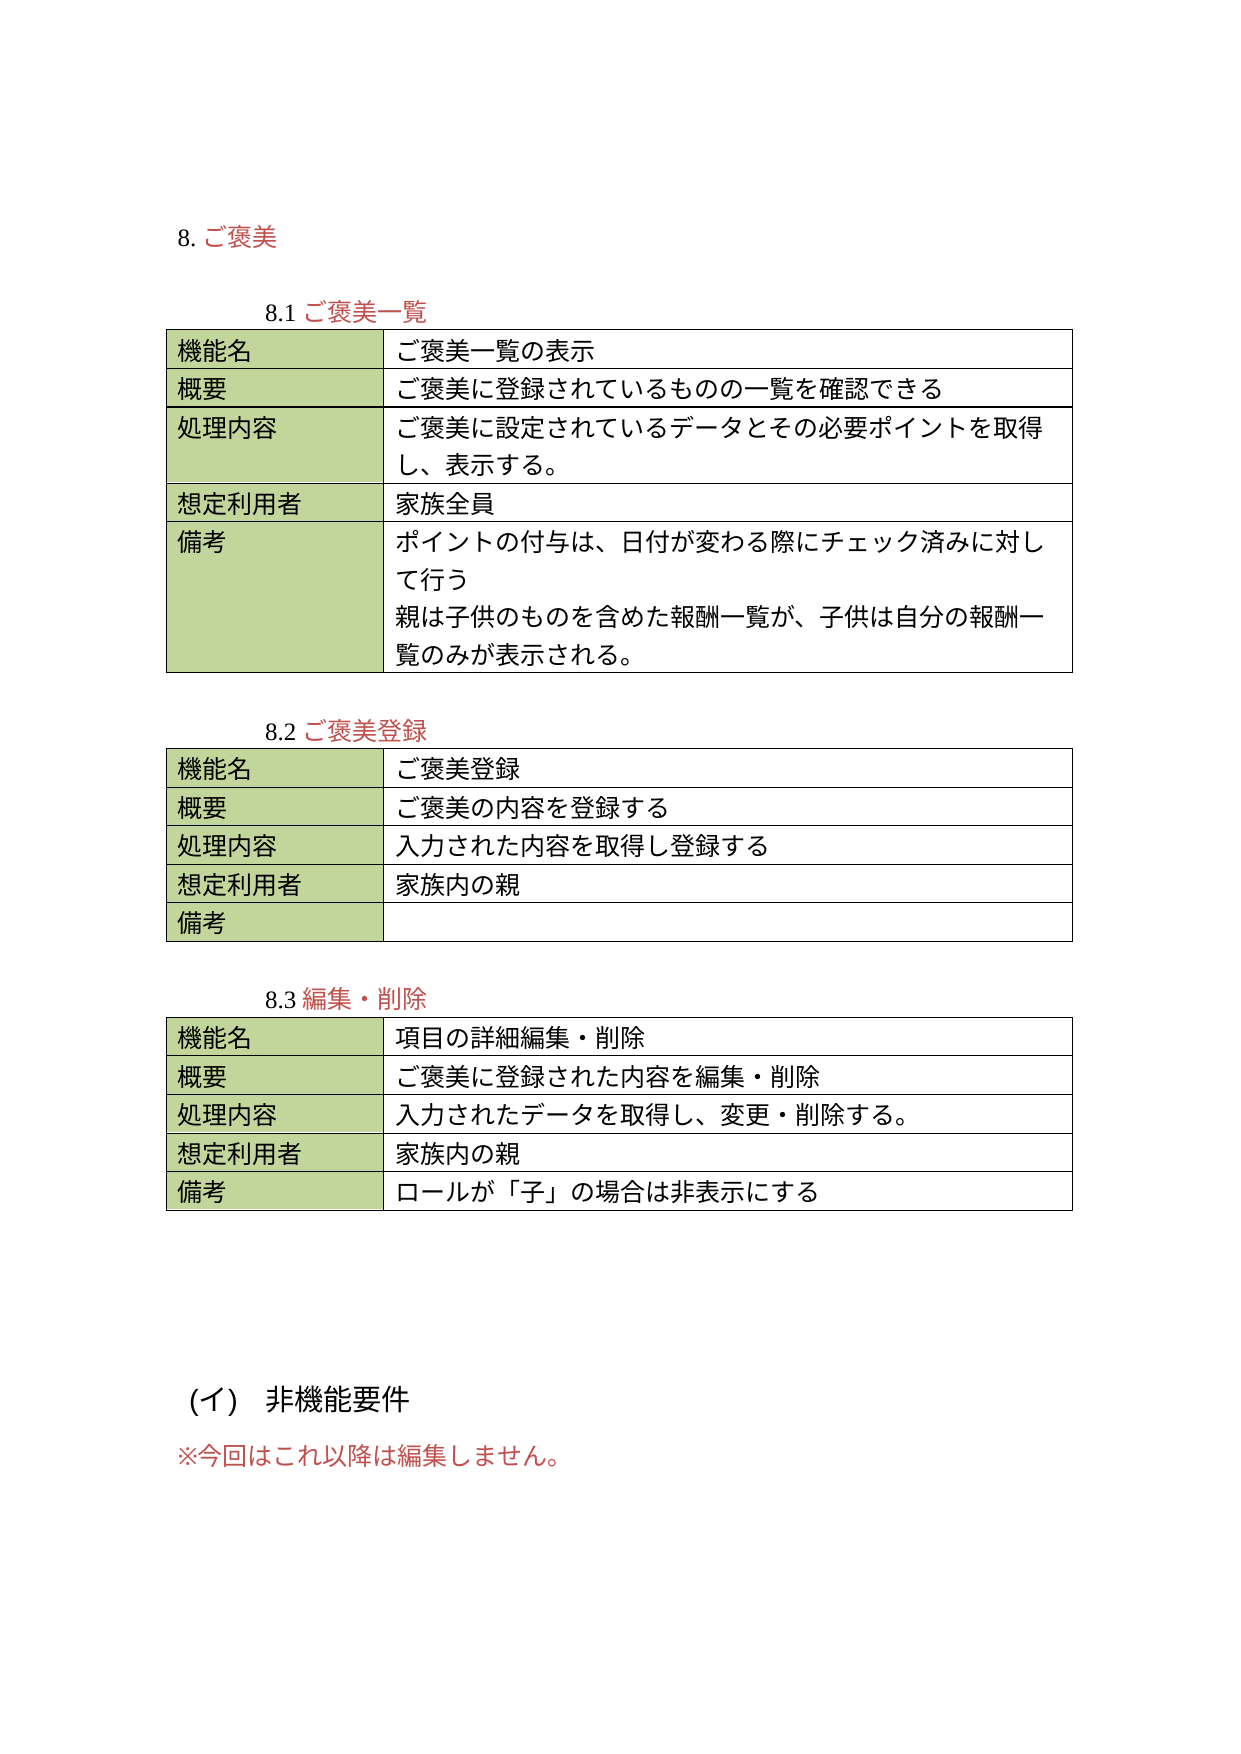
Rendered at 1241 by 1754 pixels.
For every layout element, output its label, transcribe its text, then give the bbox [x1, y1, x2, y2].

table_cell 入力された内容を取得し登録する [384, 826, 1072, 864]
table_cell ご褒美に登録された内容を編集・削除 [384, 1056, 1072, 1094]
table_cell 家族全員 [384, 484, 1072, 521]
table_cell 想定利用者 [167, 1134, 383, 1171]
table_header 機能名 [167, 330, 383, 368]
table_header 機能名 [167, 749, 383, 787]
table_cell 家族内の親 [384, 1134, 1072, 1171]
text ※今回はこれ以降は編集しません。 [177, 1436, 1063, 1473]
text 8.3 編集・削除 [177, 979, 1063, 1017]
text 8.1 ご褒美一覧 [177, 292, 1063, 329]
table_cell ご褒美に登録されているものの一覧を確認できる [384, 369, 1072, 406]
table_cell ご褒美の内容を登録する [384, 788, 1072, 825]
table_cell 概要 [167, 369, 383, 406]
table_header 項目の詳細編集・削除 [384, 1018, 1072, 1055]
table_cell 想定利用者 [167, 484, 383, 521]
table_header ご褒美一覧の表示 [384, 330, 1072, 368]
table_cell 備考 [167, 1172, 383, 1209]
table_header 機能名 [167, 1018, 383, 1055]
text 8.2 ご褒美登録 [177, 711, 1063, 748]
table_cell 処理内容 [167, 408, 383, 482]
subtitle 非機能要件 [189, 1361, 1063, 1436]
table_cell 処理内容 [167, 826, 383, 864]
table_cell 備考 [167, 903, 383, 941]
table_header ご褒美登録 [384, 749, 1072, 787]
table_cell 入力されたデータを取得し、変更・削除する。 [384, 1095, 1072, 1132]
text 8. ご褒美 [177, 217, 1063, 254]
table_cell 想定利用者 [167, 865, 383, 902]
table_cell 概要 [167, 788, 383, 825]
table_cell 概要 [167, 1056, 383, 1094]
table_cell 家族内の親 [384, 865, 1072, 902]
table_cell ロールが「子」の場合は非表示にする [384, 1172, 1072, 1209]
table_cell 処理内容 [167, 1095, 383, 1132]
table_cell ご褒美に設定されているデータとその必要ポイントを取得し、表示する。 [384, 408, 1072, 482]
table_cell 備考 [167, 522, 383, 672]
table_cell ポイントの付与は、日付が変わる際にチェック済みに対して行う 親は子供のものを含めた報酬一覧が、子供は自分の報酬一覧のみが表示される。 [384, 522, 1072, 672]
table_cell [384, 903, 1072, 941]
